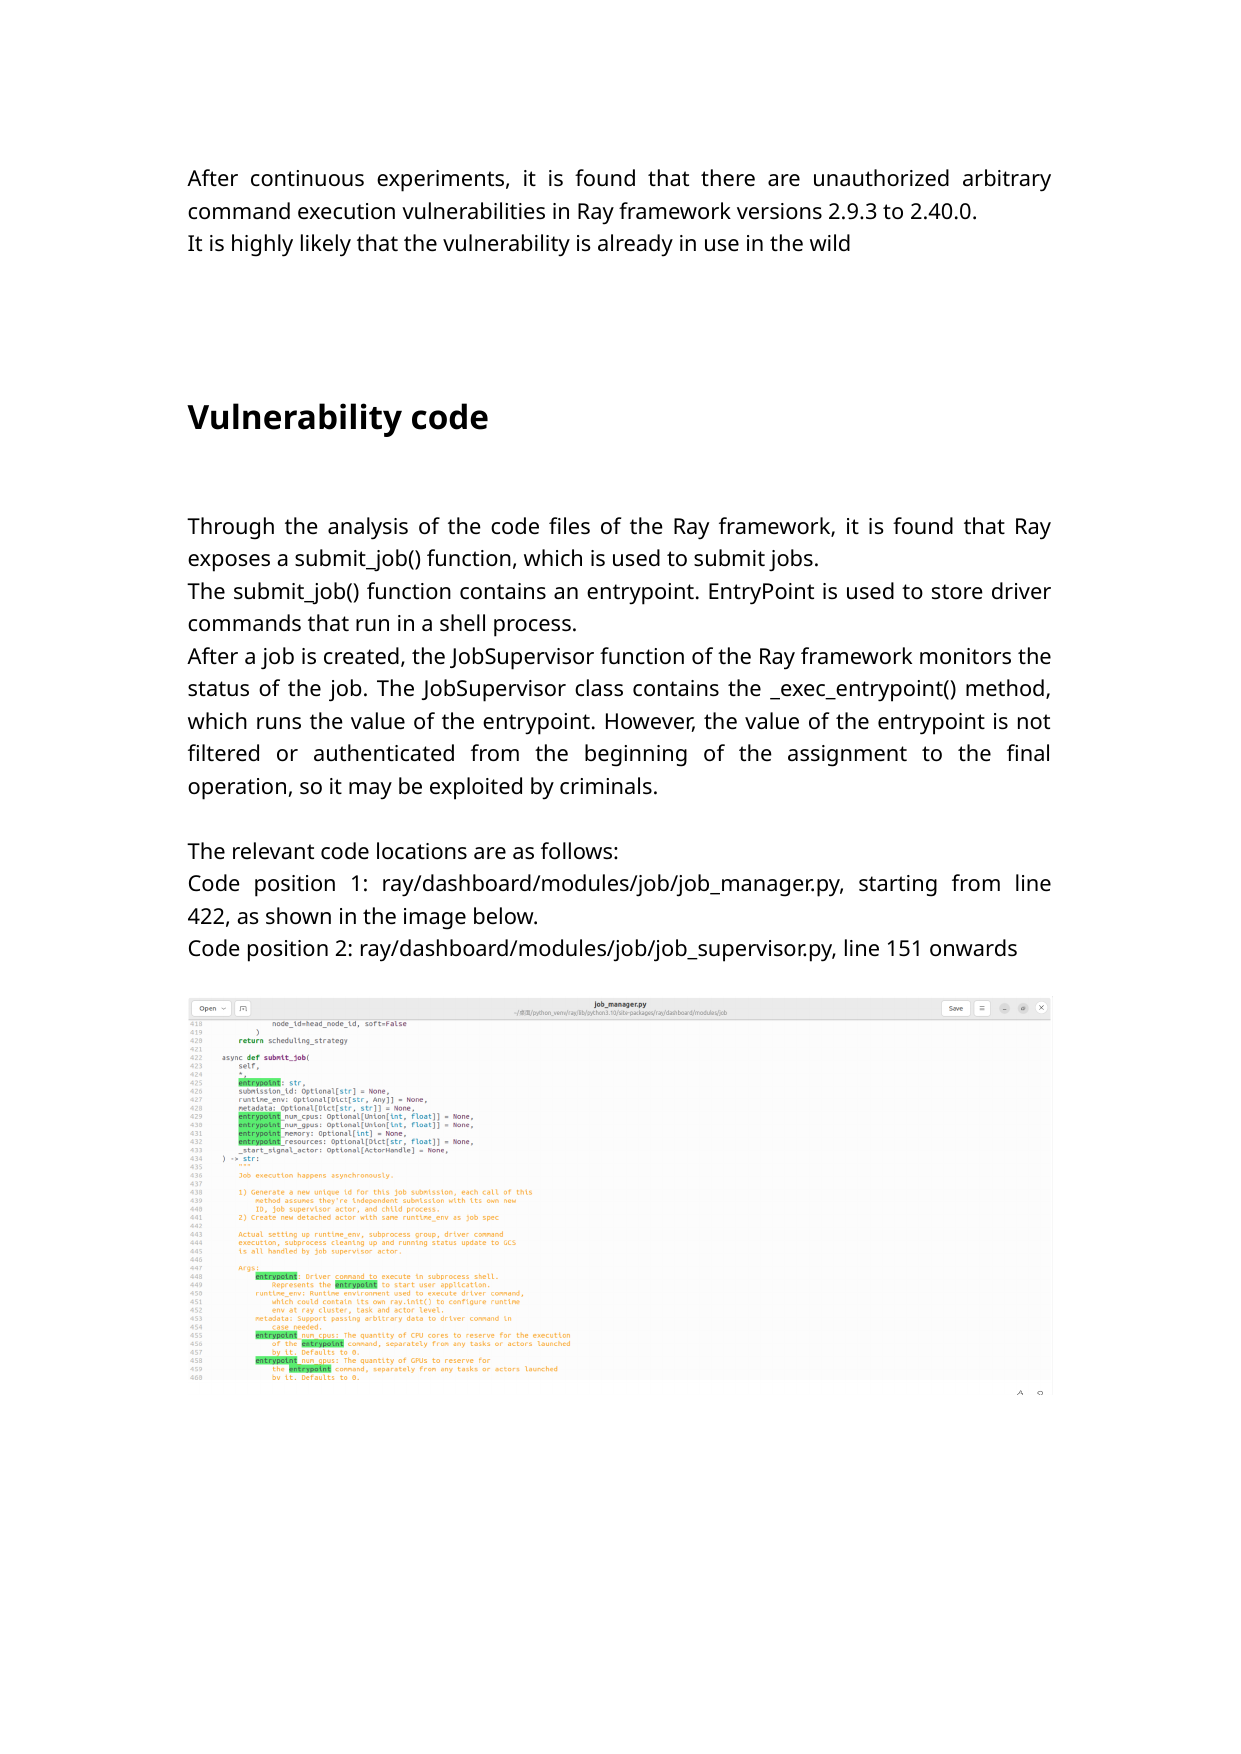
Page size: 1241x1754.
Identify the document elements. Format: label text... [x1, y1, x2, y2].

picture [187, 996, 1053, 1395]
text The submit_job() function contains an entrypoint. EntryPoint is used to store driver commands that run in a shell process. [187, 574, 1053, 639]
text After a job is created, the JobSupervisor function of the Ray framework monitors the status of the job. The JobSupervisor class contains the _exec_entrypoint() method, which runs the value of the entrypoint. However, the value of the entrypoint is not filtered or authenticated from the beginning of the assignment to the final operation, so it may be exploited by criminals. [187, 639, 1053, 802]
subtitle Vulnerability code [187, 384, 1053, 449]
text Code position 1: ray/dashboard/modules/job/job_manager.py, starting from line 422, as shown in the image below. [187, 867, 1053, 932]
text The relevant code locations are as follows: [187, 834, 1053, 867]
text It is highly likely that the vulnerability is already in use in the wild [187, 227, 1053, 259]
text Through the analysis of the code files of the Ray framework, it is found that Ray exposes a submit_job() function, which is used to submit jobs. [187, 509, 1053, 574]
text Code position 2: ray/dashboard/modules/job/job_supervisor.py, line 151 onwards [187, 932, 1053, 964]
text After continuous experiments, it is found that there are unauthorized arbitrary command execution vulnerabilities in Ray framework versions 2.9.3 to 2.40.0. [187, 162, 1053, 227]
